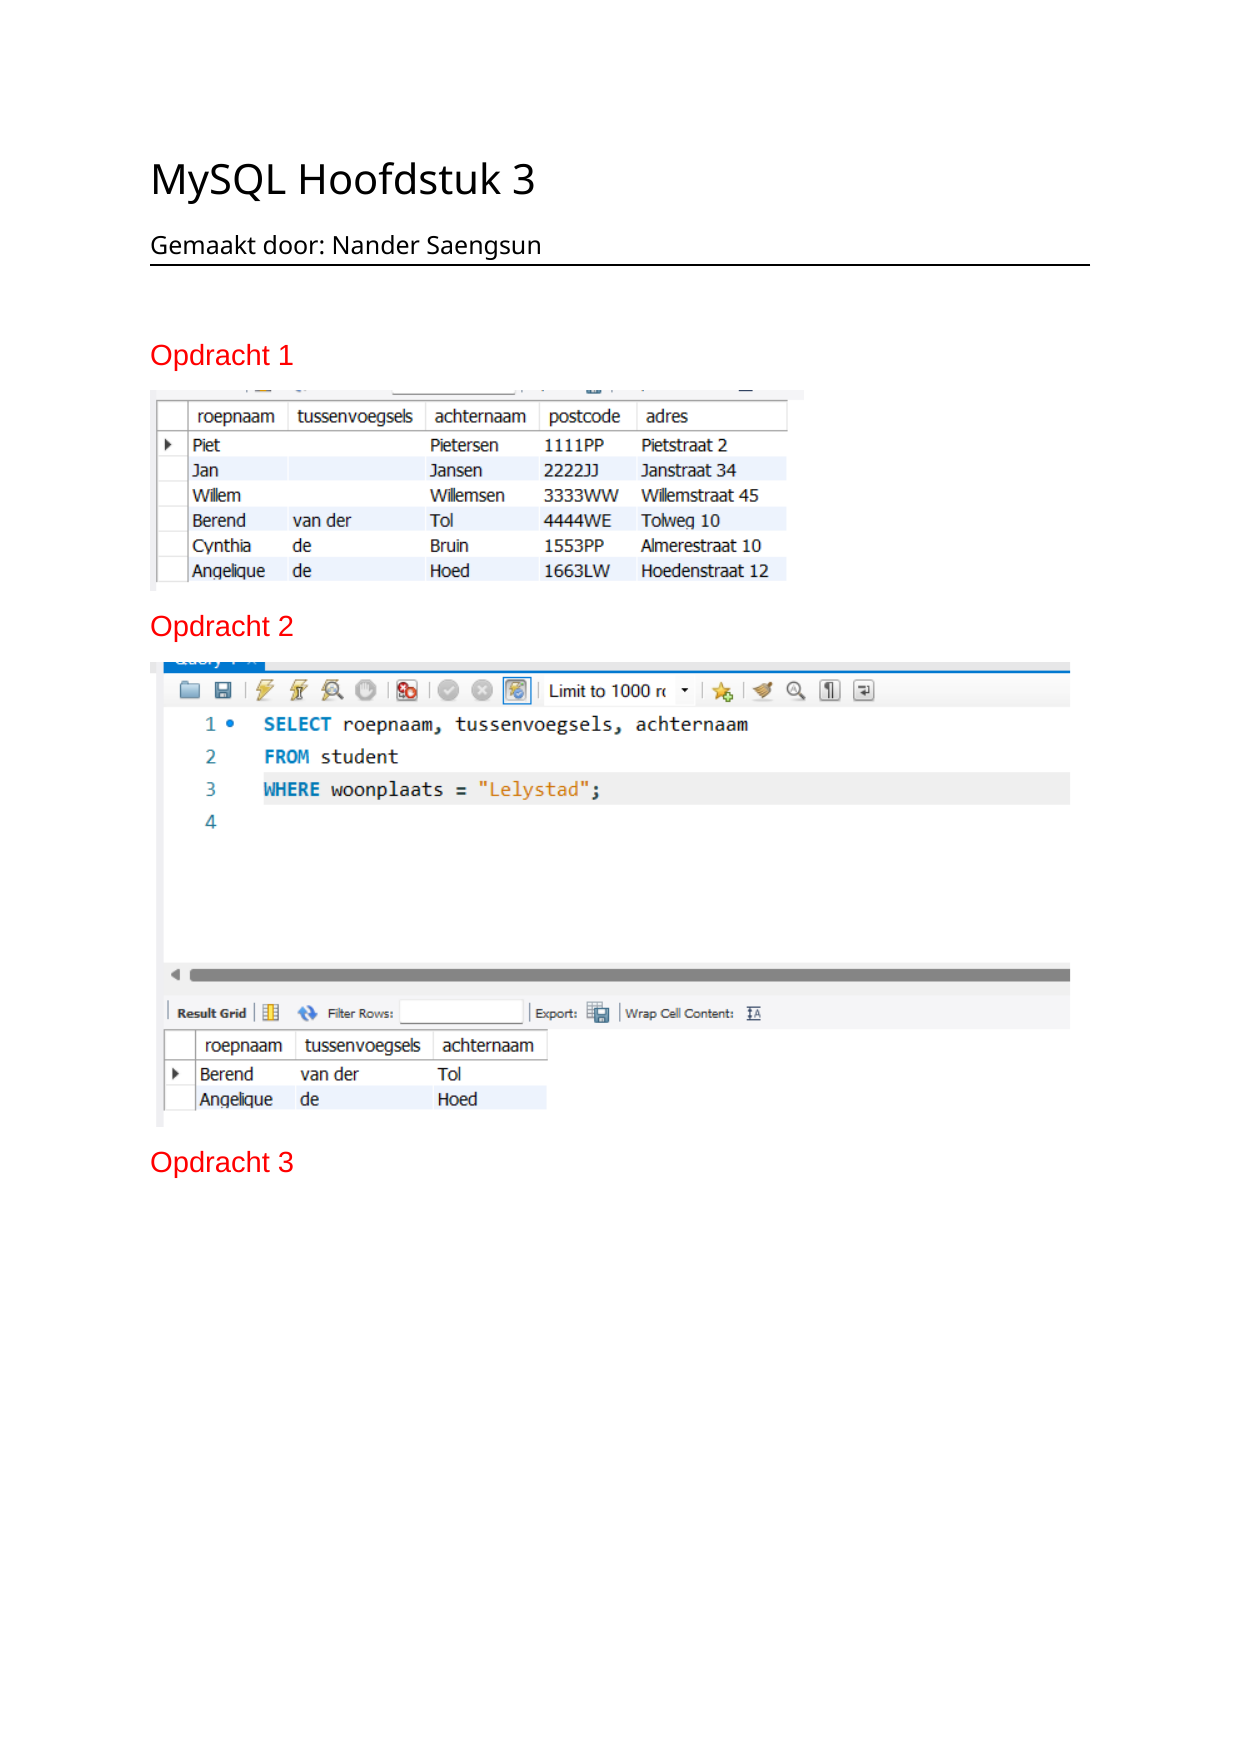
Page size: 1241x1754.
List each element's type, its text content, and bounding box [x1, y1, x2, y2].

text Opdracht 3 [150, 1145, 1090, 1178]
picture [150, 662, 1071, 1127]
text Gemaakt door: Nander Saengsun [150, 228, 1090, 264]
picture [150, 390, 804, 591]
text MySQL Hoofdstuk 3 [150, 150, 1090, 207]
text Opdracht 2 [150, 609, 1090, 643]
text Opdracht 1 [150, 338, 1090, 371]
